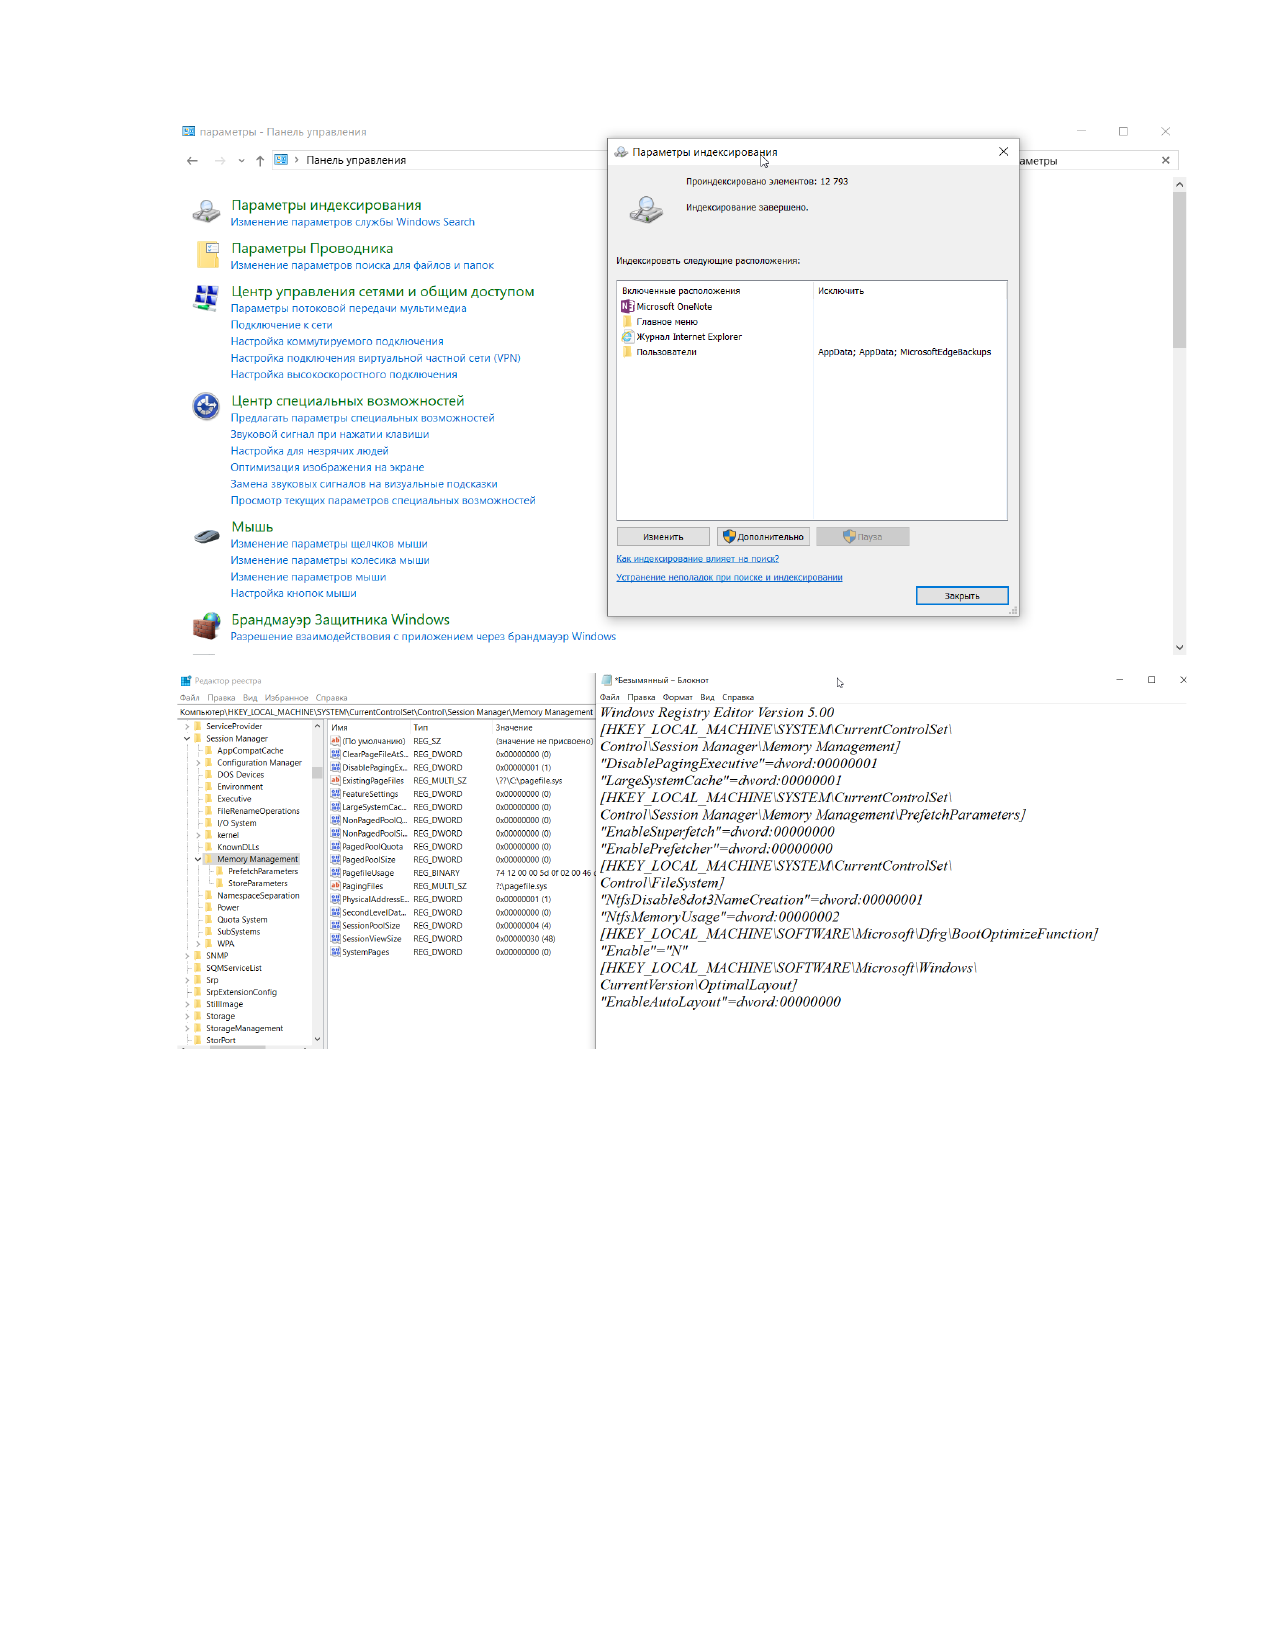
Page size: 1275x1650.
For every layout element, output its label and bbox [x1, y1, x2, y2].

picture [177, 118, 1187, 655]
picture [177, 673, 1187, 1049]
